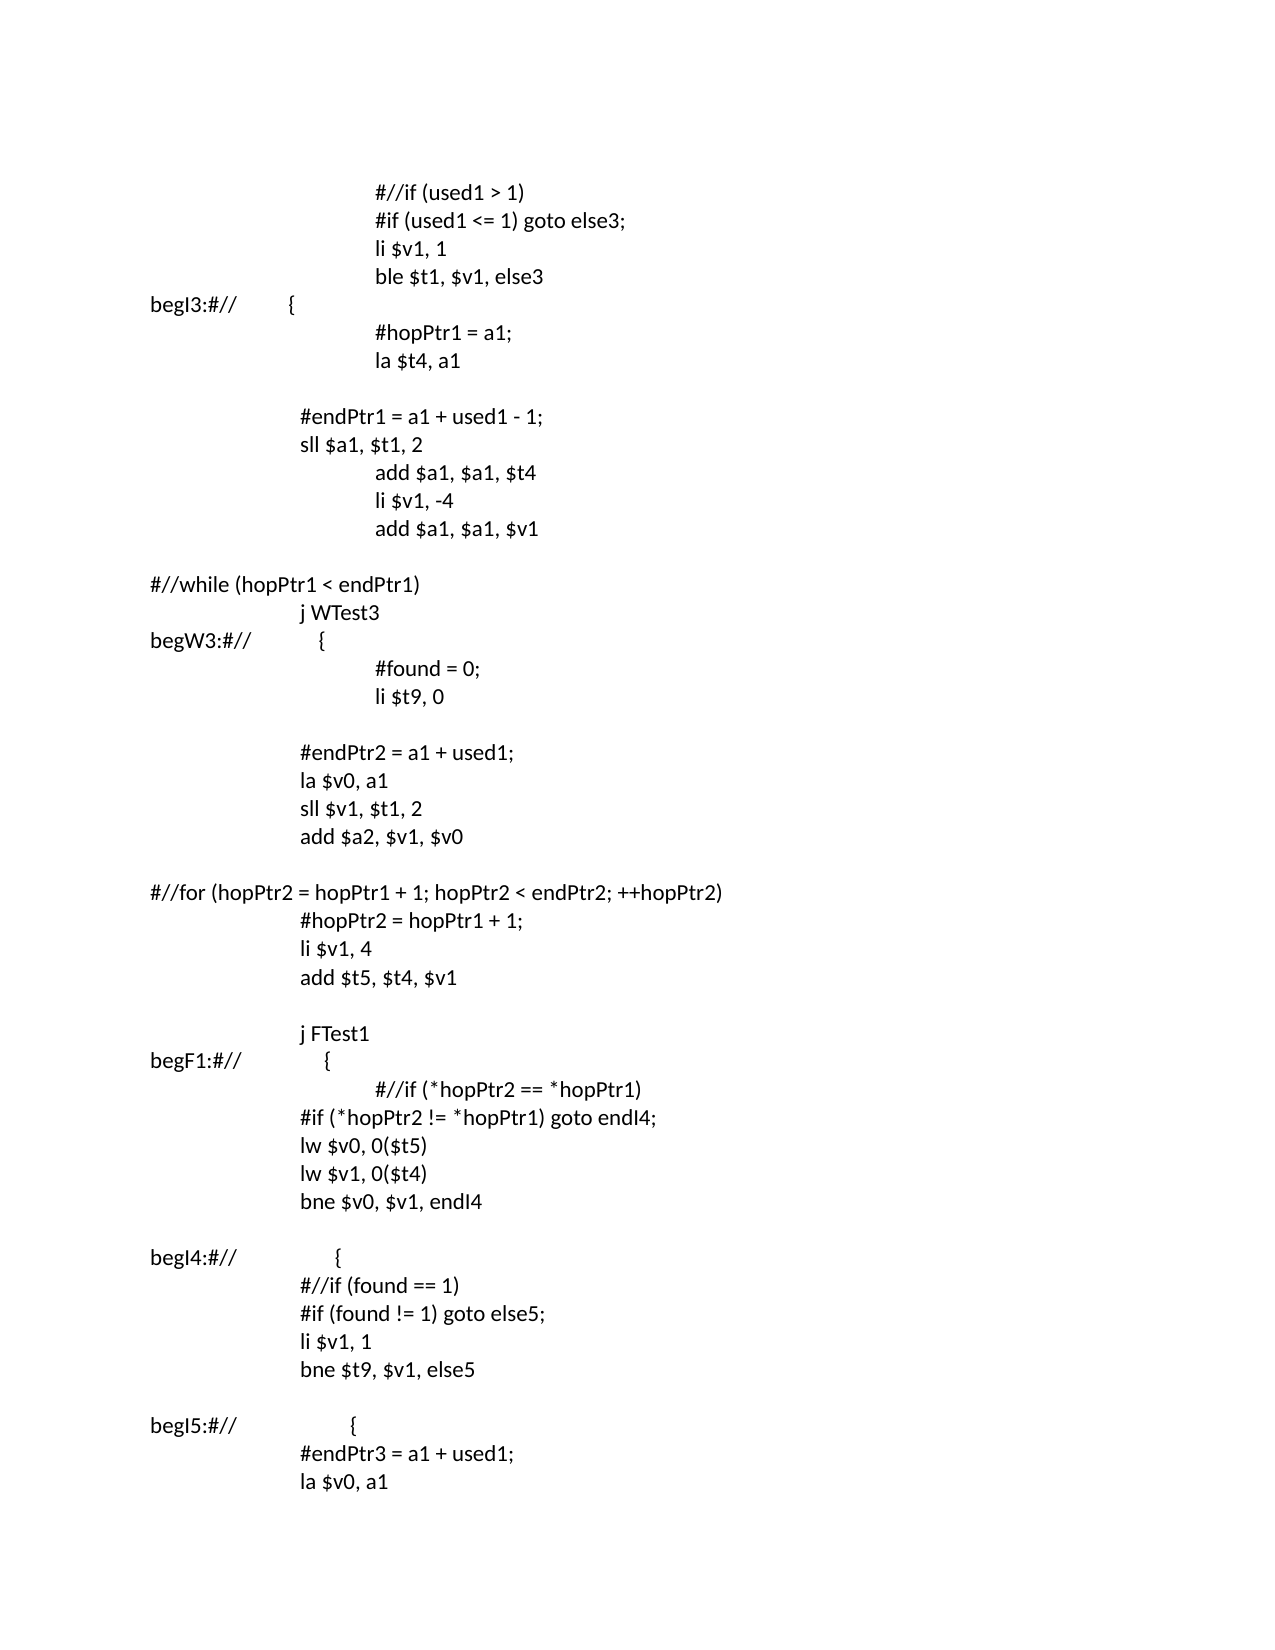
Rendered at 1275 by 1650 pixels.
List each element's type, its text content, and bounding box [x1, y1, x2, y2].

text li $v1, 1 [150, 234, 1125, 262]
text begI4:#// { [150, 1243, 1125, 1271]
text begI5:#// { [150, 1411, 1125, 1439]
text la $t4, a1 [150, 346, 1125, 374]
text #//while (hopPtr1 < endPtr1) [150, 570, 1125, 598]
text #hopPtr1 = a1; [150, 318, 1125, 346]
text j FTest1 [150, 1019, 1125, 1047]
text #endPtr1 = a1 + used1 - 1; [150, 402, 1125, 430]
text li $t9, 0 [150, 682, 1125, 710]
text li $v1, -4 [150, 486, 1125, 514]
text sll $a1, $t1, 2 [150, 430, 1125, 458]
text #if (used1 <= 1) goto else3; [150, 206, 1125, 234]
text add $t5, $t4, $v1 [150, 963, 1125, 991]
text begF1:#// { [150, 1047, 1125, 1075]
text #//if (*hopPtr2 == *hopPtr1) [150, 1075, 1125, 1103]
text lw $v1, 0($t4) [150, 1159, 1125, 1187]
text li $v1, 4 [150, 934, 1125, 963]
text #endPtr3 = a1 + used1; [150, 1439, 1125, 1467]
text li $v1, 1 [150, 1327, 1125, 1355]
text j WTest3 [150, 598, 1125, 626]
text la $v0, a1 [150, 1467, 1125, 1495]
text lw $v0, 0($t5) [150, 1131, 1125, 1159]
text bne $t9, $v1, else5 [150, 1355, 1125, 1383]
text bne $v0, $v1, endI4 [150, 1187, 1125, 1215]
text #//if (found == 1) [150, 1271, 1125, 1299]
text #//if (used1 > 1) [150, 178, 1125, 206]
text #found = 0; [150, 654, 1125, 682]
text #endPtr2 = a1 + used1; [150, 738, 1125, 766]
text add $a1, $a1, $v1 [150, 514, 1125, 542]
text ble $t1, $v1, else3 [150, 262, 1125, 290]
text begW3:#// { [150, 626, 1125, 654]
text #//for (hopPtr2 = hopPtr1 + 1; hopPtr2 < endPtr2; ++hopPtr2) [150, 878, 1125, 907]
text add $a2, $v1, $v0 [150, 822, 1125, 851]
text add $a1, $a1, $t4 [150, 458, 1125, 486]
text #if (found != 1) goto else5; [150, 1299, 1125, 1327]
text sll $v1, $t1, 2 [150, 794, 1125, 822]
text #hopPtr2 = hopPtr1 + 1; [150, 907, 1125, 934]
text la $v0, a1 [150, 766, 1125, 794]
text begI3:#// { [150, 290, 1125, 318]
text #if (*hopPtr2 != *hopPtr1) goto endI4; [150, 1103, 1125, 1131]
